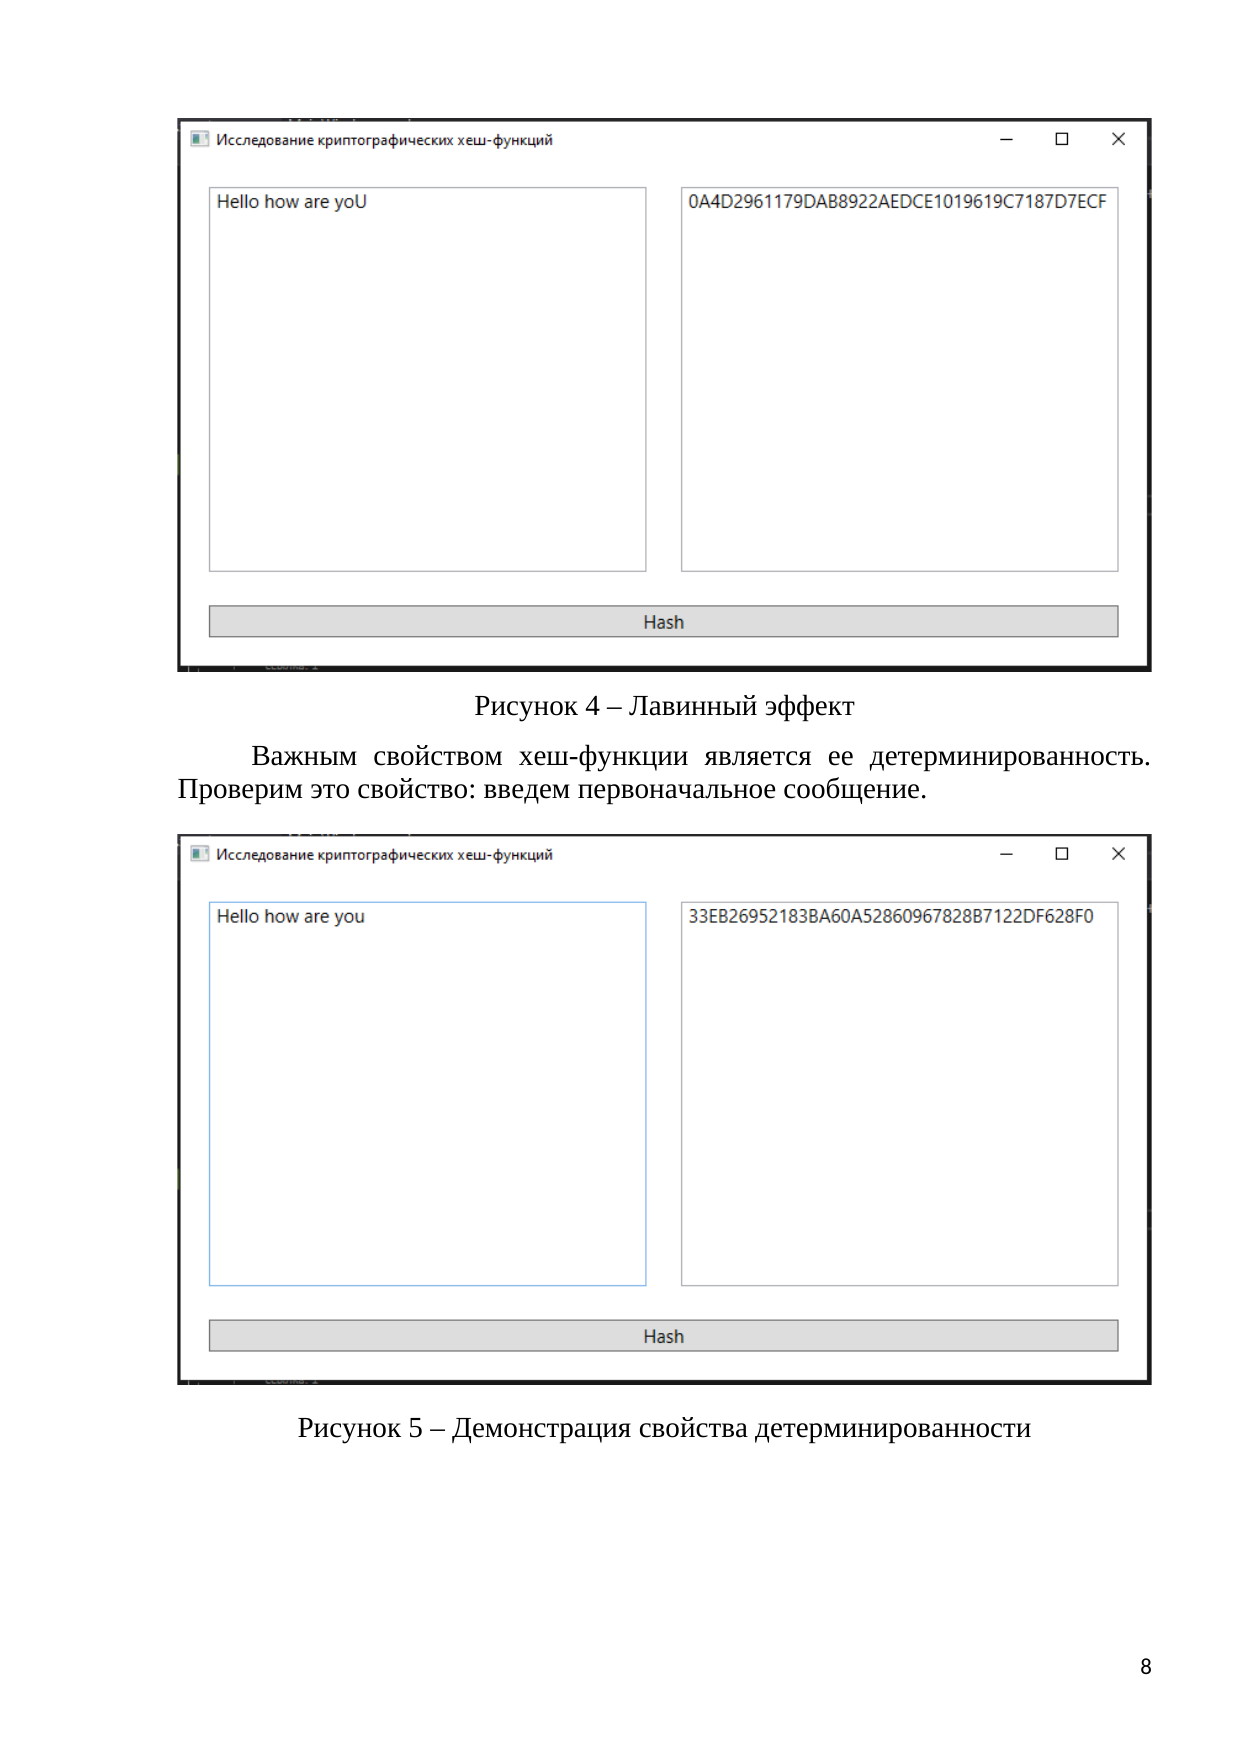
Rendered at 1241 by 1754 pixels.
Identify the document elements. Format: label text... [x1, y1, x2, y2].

text Рисунок 4 – Лавинный эффект [177, 688, 1152, 721]
text Рисунок 5 – Демонстрация свойства детерминированности [177, 1410, 1152, 1443]
picture [177, 834, 1152, 1385]
text Важным свойством хеш-функции является ее детерминированность. Проверим это свойство: введем первоначальное сообщение. [177, 738, 1152, 805]
picture [177, 118, 1152, 672]
